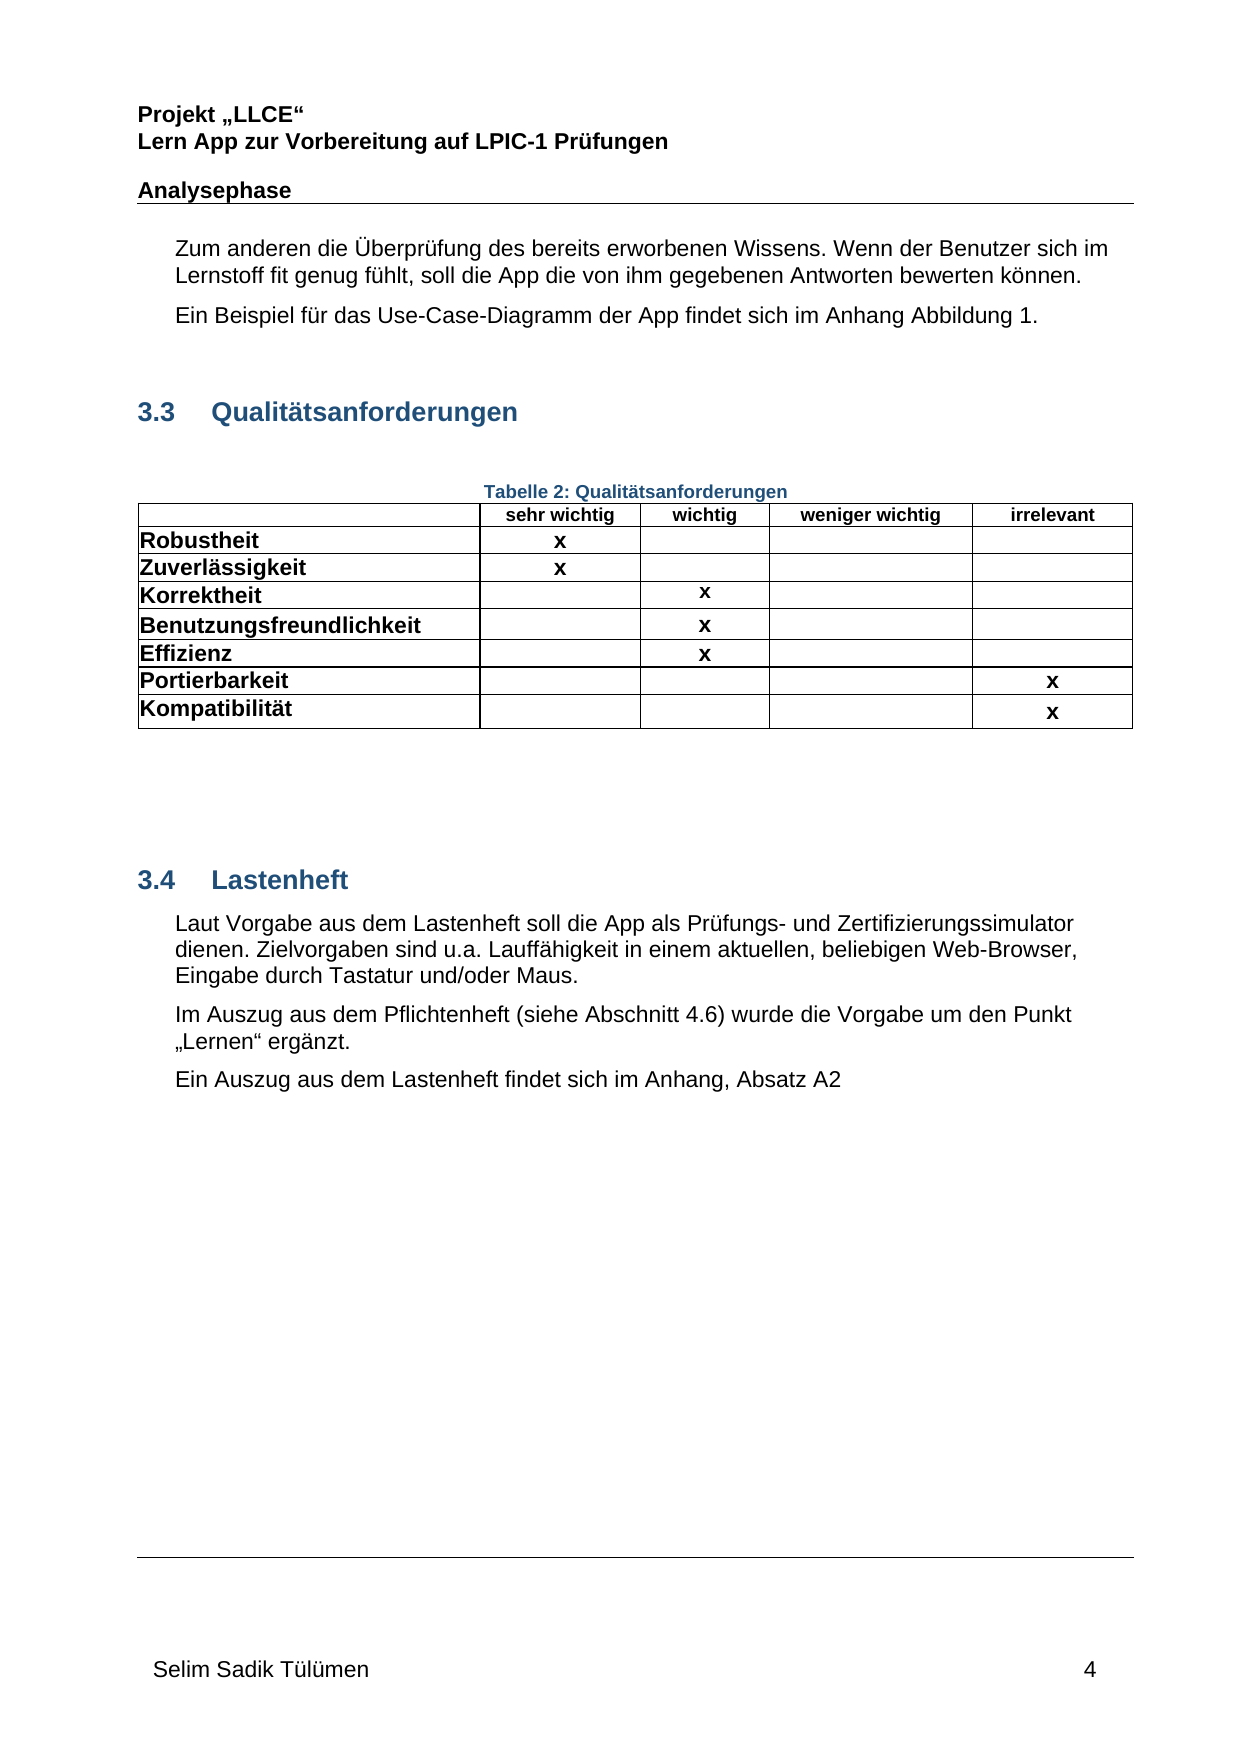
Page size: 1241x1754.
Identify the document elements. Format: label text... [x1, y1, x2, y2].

table_header weniger wichtig [770, 504, 972, 526]
table_cell [973, 609, 1132, 639]
table_cell x [641, 582, 769, 607]
table_cell Robustheit [139, 527, 479, 553]
table_cell [770, 527, 972, 553]
text Analysephase [137, 177, 1134, 203]
table_cell [770, 582, 972, 607]
table_cell Benutzungsfreundlichkeit [139, 609, 479, 639]
table_cell [481, 640, 640, 666]
table_cell x [641, 609, 769, 639]
text Im Auszug aus dem Pflichtenheft (siehe Abschnitt 4.6) wurde die Vorgabe um den Punkt „Lernen“ ergänzt. [175, 1001, 1134, 1054]
subtitle Qualitätsanforderungen [211, 396, 1134, 427]
table_header [139, 504, 479, 526]
text Laut Vorgabe aus dem Lastenheft soll die App als Prüfungs- und Zertifizierungssimulator dienen. Zielvorgaben sind u.a. Lauffähigkeit in einem aktuellen, beliebigen Web-Browser, Eingabe durch Tastatur und/oder Maus. [175, 910, 1134, 989]
table_cell [641, 695, 769, 727]
table_cell Kompatibilität [139, 695, 479, 727]
table_cell [641, 554, 769, 581]
table_cell [973, 554, 1132, 581]
table_cell x [481, 554, 640, 581]
text Ein Beispiel für das Use-Case-Diagramm der App findet sich im Anhang Abbildung 1. [137, 302, 1134, 329]
table_cell x [641, 640, 769, 666]
table_header irrelevant [973, 504, 1132, 526]
table_cell [481, 582, 640, 607]
table_cell x [481, 527, 640, 553]
table_cell Portierbarkeit [139, 668, 479, 694]
table_header wichtig [641, 504, 769, 526]
table_cell [770, 668, 972, 694]
table_cell [641, 527, 769, 553]
table_cell [481, 668, 640, 694]
table_cell [973, 640, 1132, 666]
table_header sehr wichtig [481, 504, 640, 526]
table_cell [770, 695, 972, 727]
table_cell Effizienz [139, 640, 479, 666]
table_cell x [973, 695, 1132, 727]
text Ein Auszug aus dem Lastenheft findet sich im Anhang, Absatz A2 [137, 1066, 1134, 1093]
table_cell [973, 527, 1132, 553]
table_cell Korrektheit [139, 582, 479, 607]
text Zum anderen die Überprüfung des bereits erworbenen Wissens. Wenn der Benutzer sich im Lernstoff fit genug fühlt, soll die App die von ihm gegebenen Antworten bewerten können. [175, 235, 1134, 288]
table_cell [481, 695, 640, 727]
table_cell [973, 582, 1132, 607]
table_cell Zuverlässigkeit [139, 554, 479, 581]
table_cell [641, 668, 769, 694]
table_cell [770, 609, 972, 639]
table_cell x [973, 668, 1132, 694]
subtitle Lastenheft [211, 864, 1134, 895]
table_cell [770, 640, 972, 666]
text Tabelle 2: Qualitätsanforderungen [137, 481, 1134, 502]
table_cell [481, 609, 640, 639]
table_cell [770, 554, 972, 581]
